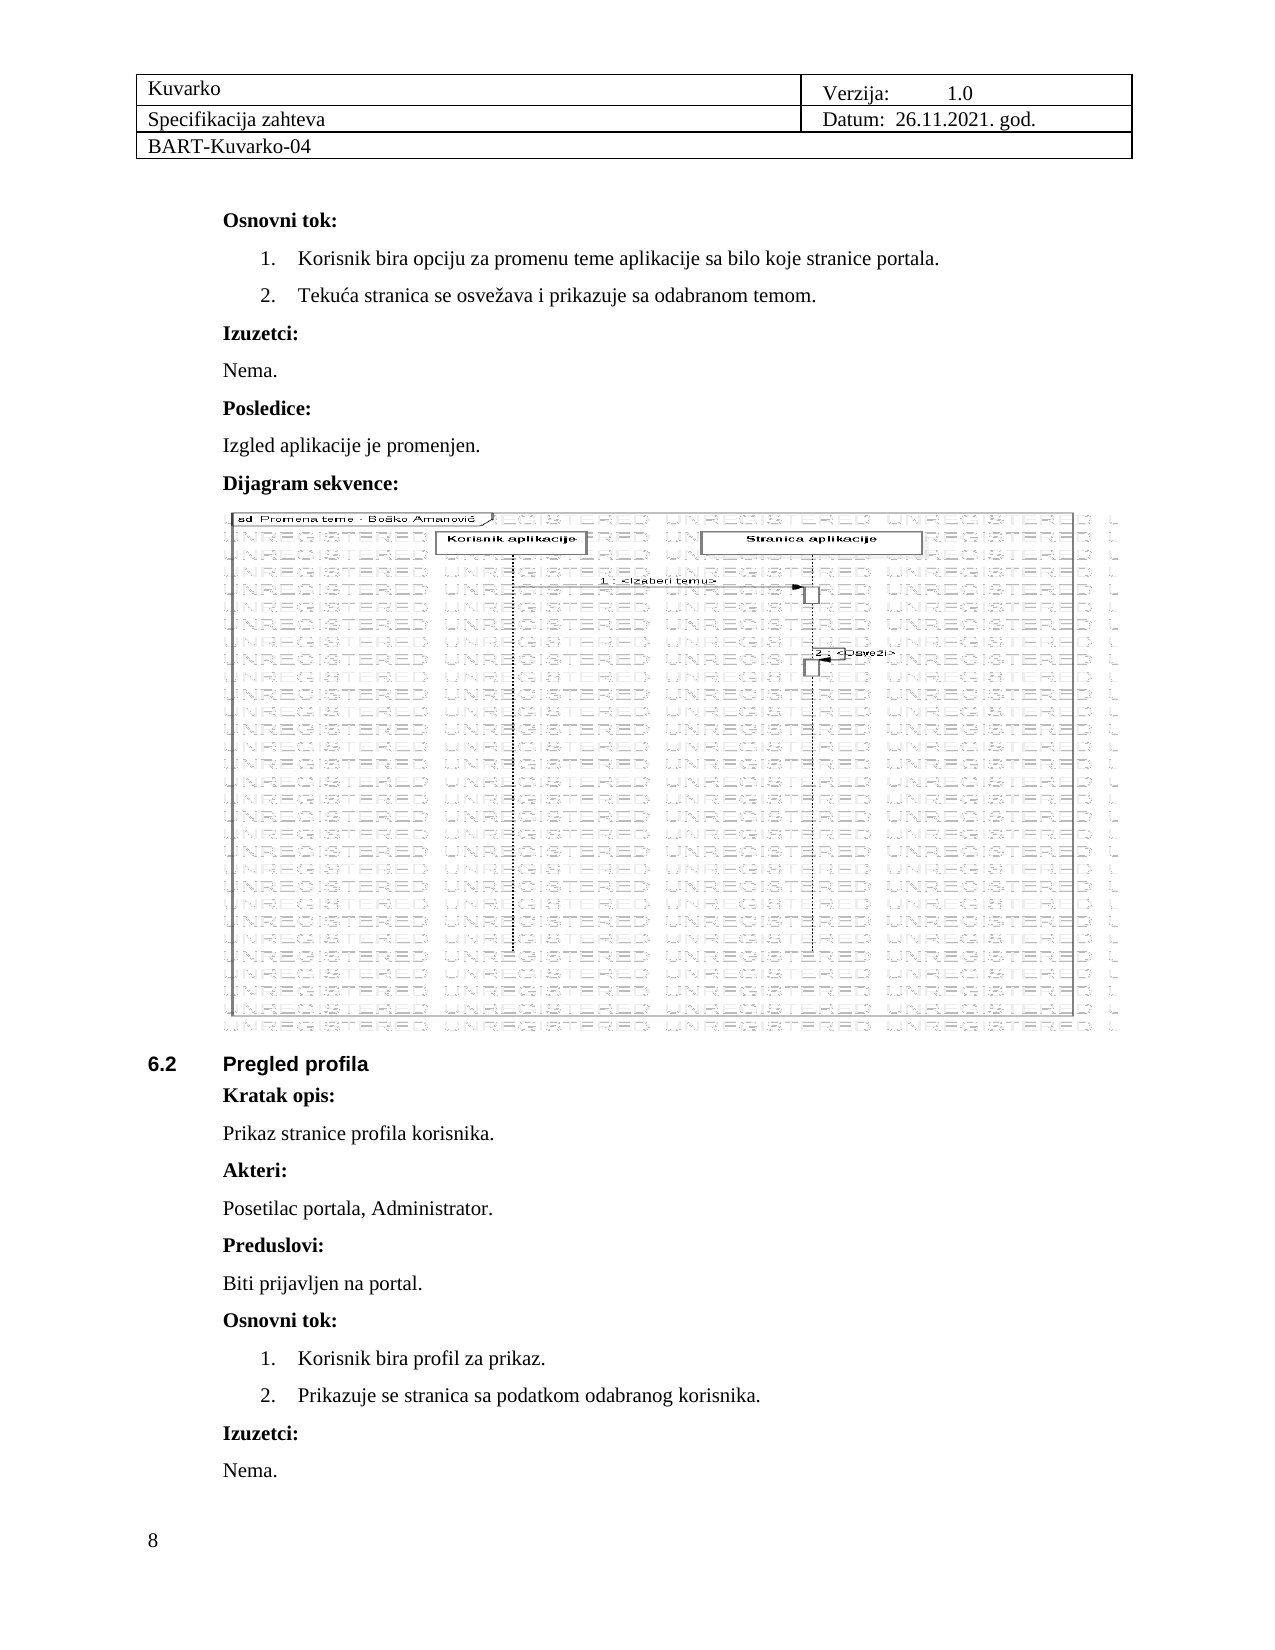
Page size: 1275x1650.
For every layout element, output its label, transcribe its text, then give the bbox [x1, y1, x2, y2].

list Korisnik bira profil za prikaz. [260, 1345, 1127, 1370]
text Izuzetci: [223, 1420, 1127, 1445]
text Posledice: [223, 395, 1127, 420]
text Kratak opis: [223, 1082, 1127, 1107]
text Prikaz stranice profila korisnika. [223, 1120, 1127, 1145]
text Akteri: [223, 1157, 1127, 1182]
text Dijagram sekvence: [223, 470, 1127, 495]
text Izgled aplikacije je promenjen. [223, 432, 1127, 457]
list Korisnik bira opciju za promenu teme aplikacije sa bilo koje stranice portala. [260, 245, 1127, 270]
text Izuzetci: [223, 320, 1127, 345]
list Tekuća stranica se osvežava i prikazuje sa odabranom temom. [260, 282, 1127, 307]
text Osnovni tok: [223, 207, 1127, 232]
text Biti prijavljen na portal. [223, 1270, 1127, 1295]
text Nema. [223, 357, 1127, 382]
text Osnovni tok: [223, 1307, 1127, 1332]
text Preduslovi: [223, 1232, 1127, 1257]
subtitle Pregled profila [148, 1051, 1127, 1076]
text Posetilac portala, Administrator. [223, 1195, 1127, 1220]
list Prikazuje se stranica sa podatkom odabranog korisnika. [260, 1382, 1127, 1407]
picture [222, 507, 1118, 1039]
text Nema. [223, 1457, 1127, 1482]
